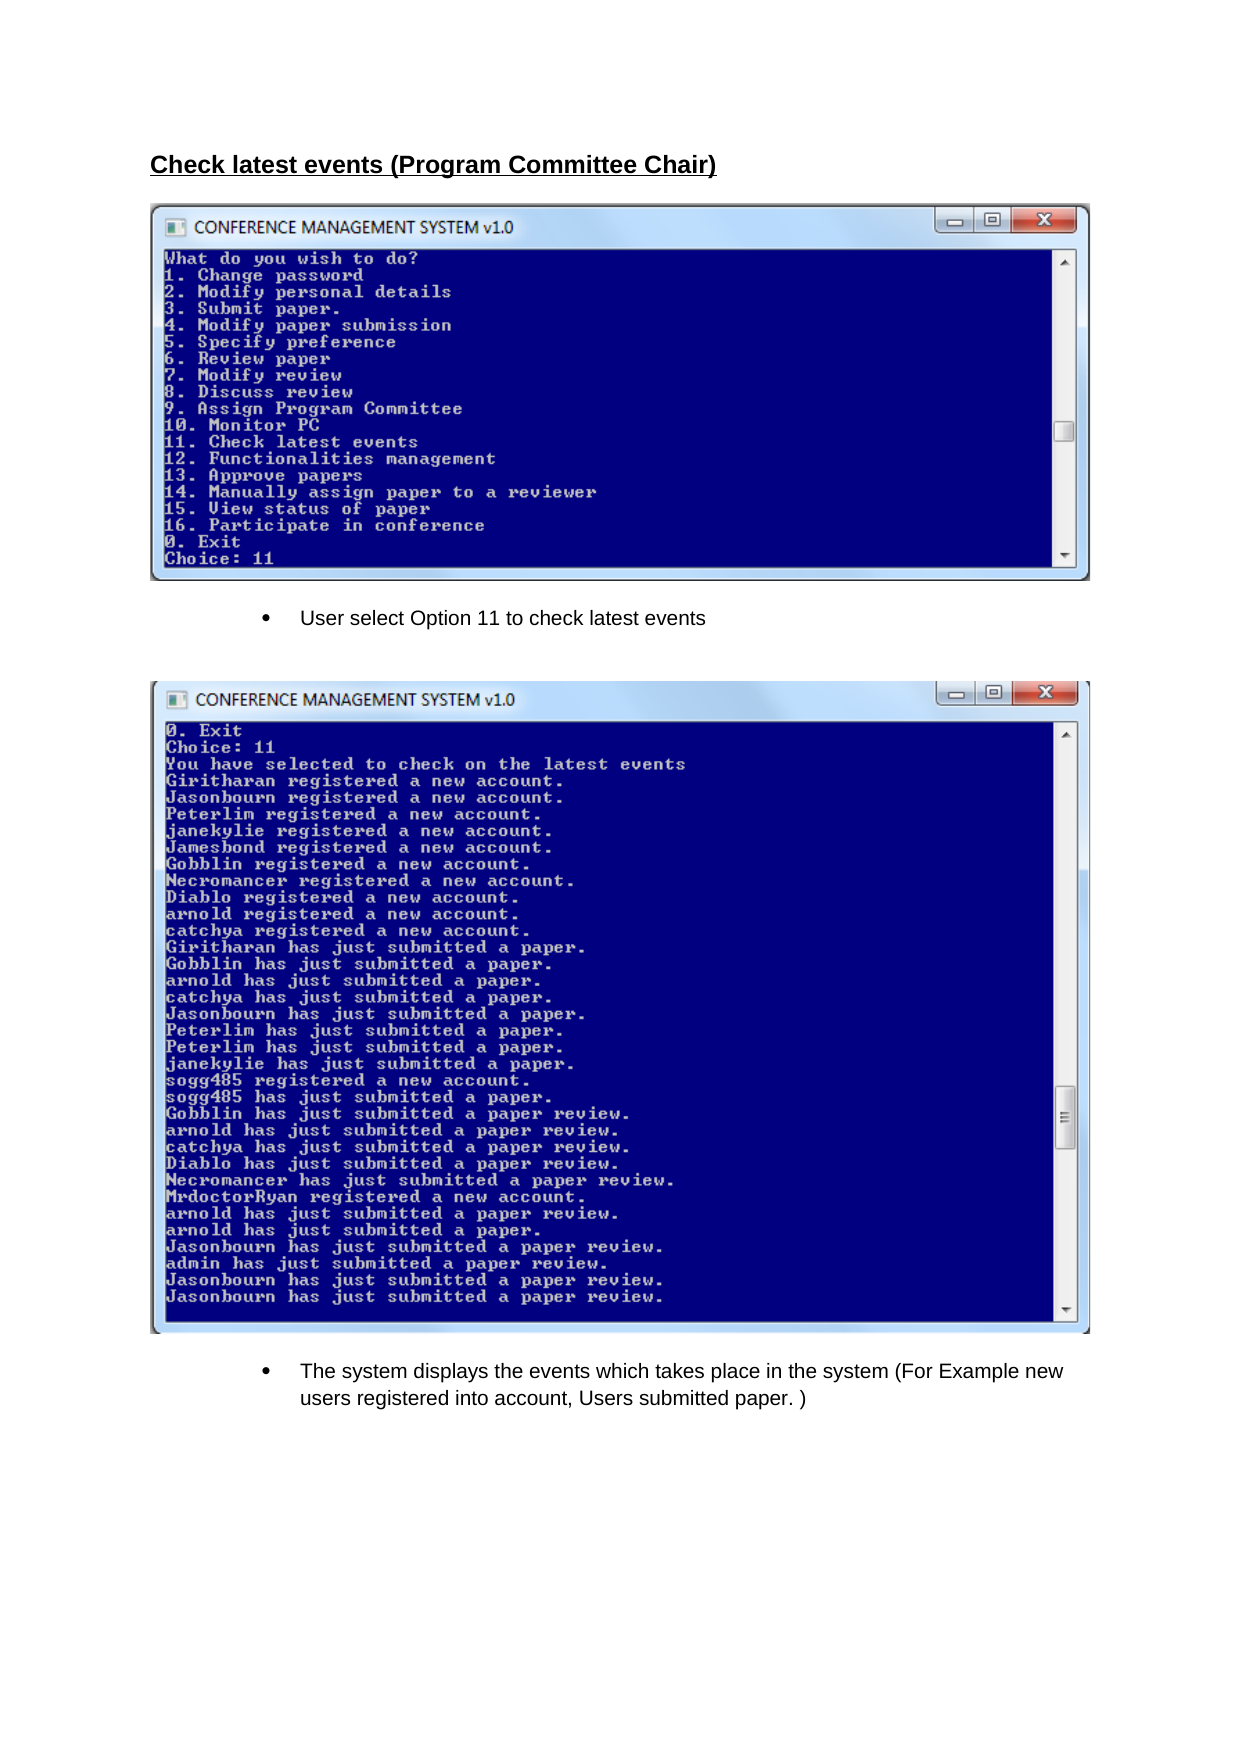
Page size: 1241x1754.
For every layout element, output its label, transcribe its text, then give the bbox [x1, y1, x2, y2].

list The system displays the events which takes place in the system (For Example new users registered into account, Users submitted paper. ) [262, 1359, 1090, 1410]
list User select Option 11 to check latest events [262, 606, 1090, 629]
text Check latest events (Program Committee Chair) [150, 150, 1090, 179]
picture [150, 203, 1091, 581]
picture [150, 681, 1091, 1334]
